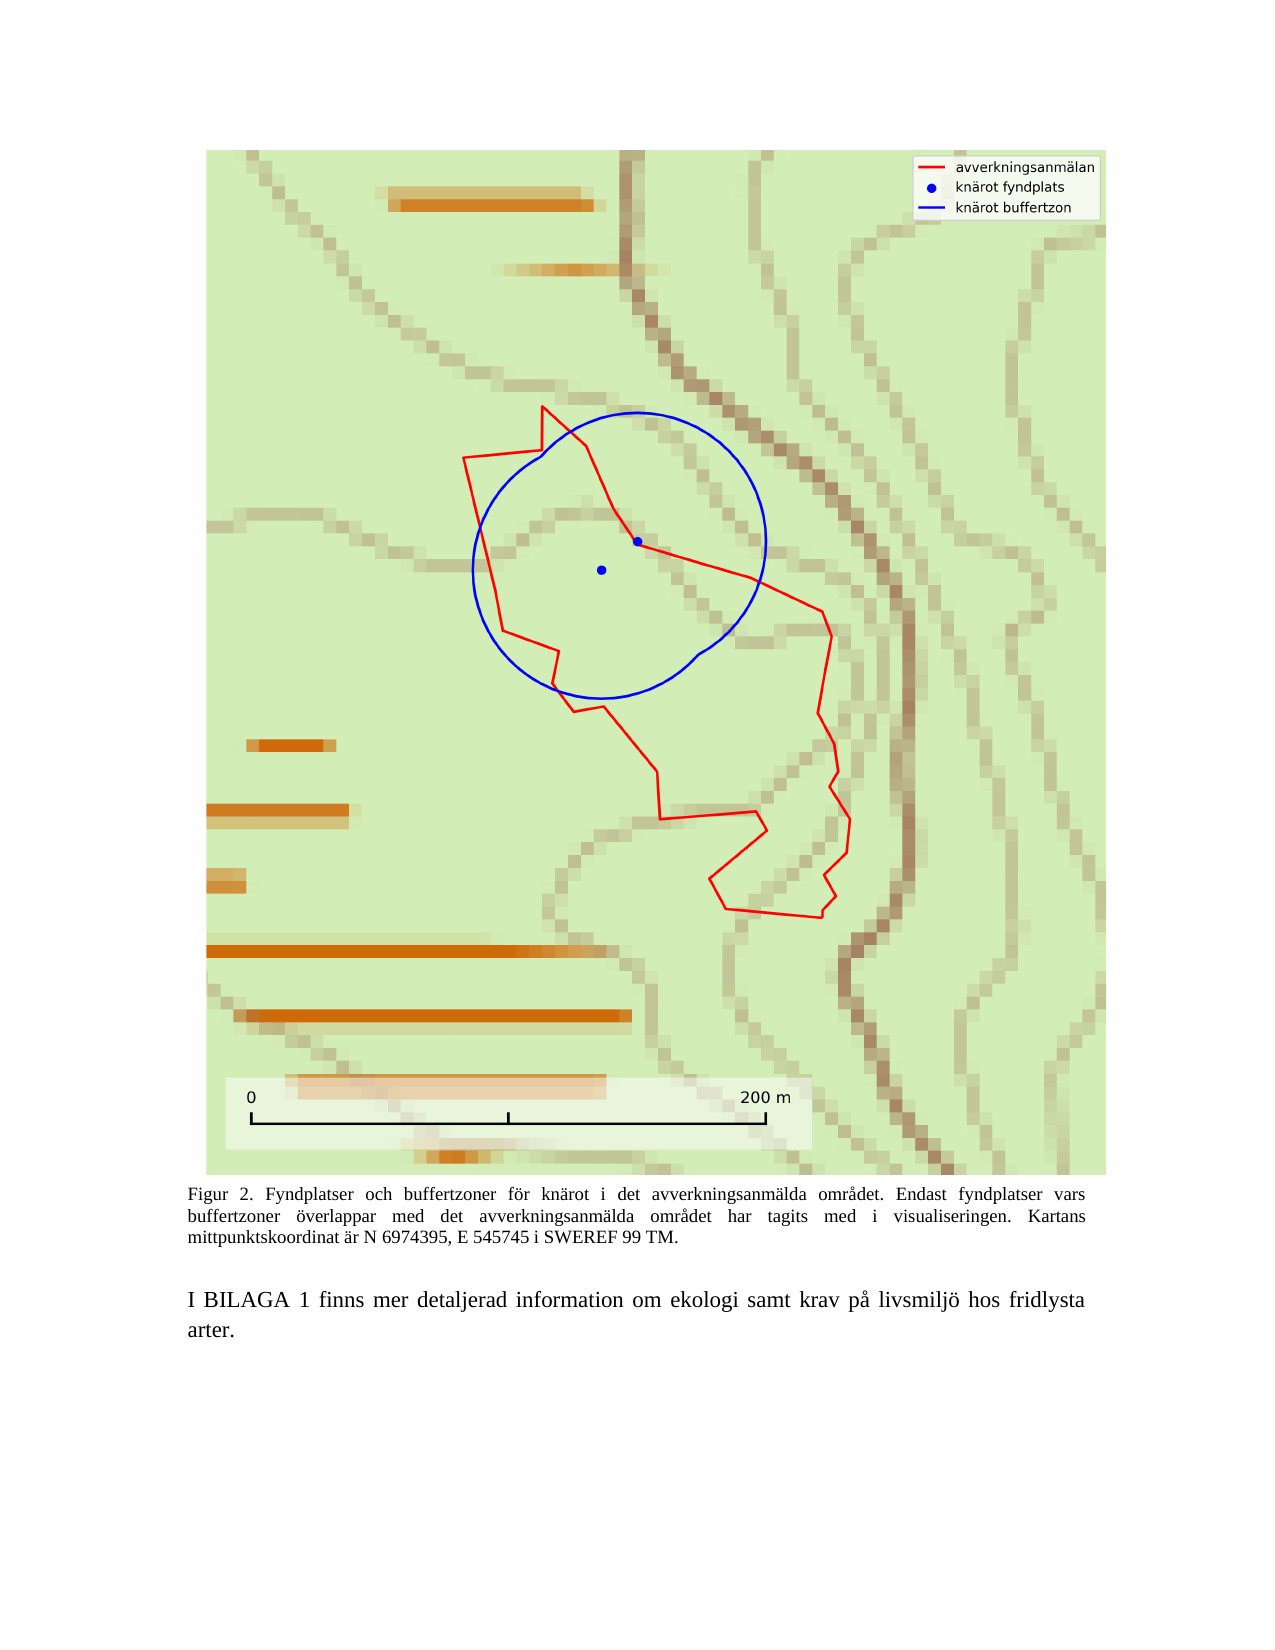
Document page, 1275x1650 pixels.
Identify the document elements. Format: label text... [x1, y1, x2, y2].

text I BILAGA 1 finns mer detaljerad information om ekologi samt krav på livsmiljö hos fridlysta arter. [187, 1286, 1087, 1343]
text Figur 2. Fyndplatser och buffertzoner för knärot i det avverkningsanmälda området. Endast fyndplatser vars buffertzoner överlappar med det avverkningsanmälda området har tagits med i visualiseringen. Kartans mittpunktskoordinat är N 6974395, E 545745 i SWEREF 99 TM. [187, 1183, 1087, 1248]
picture [206, 150, 1107, 1175]
